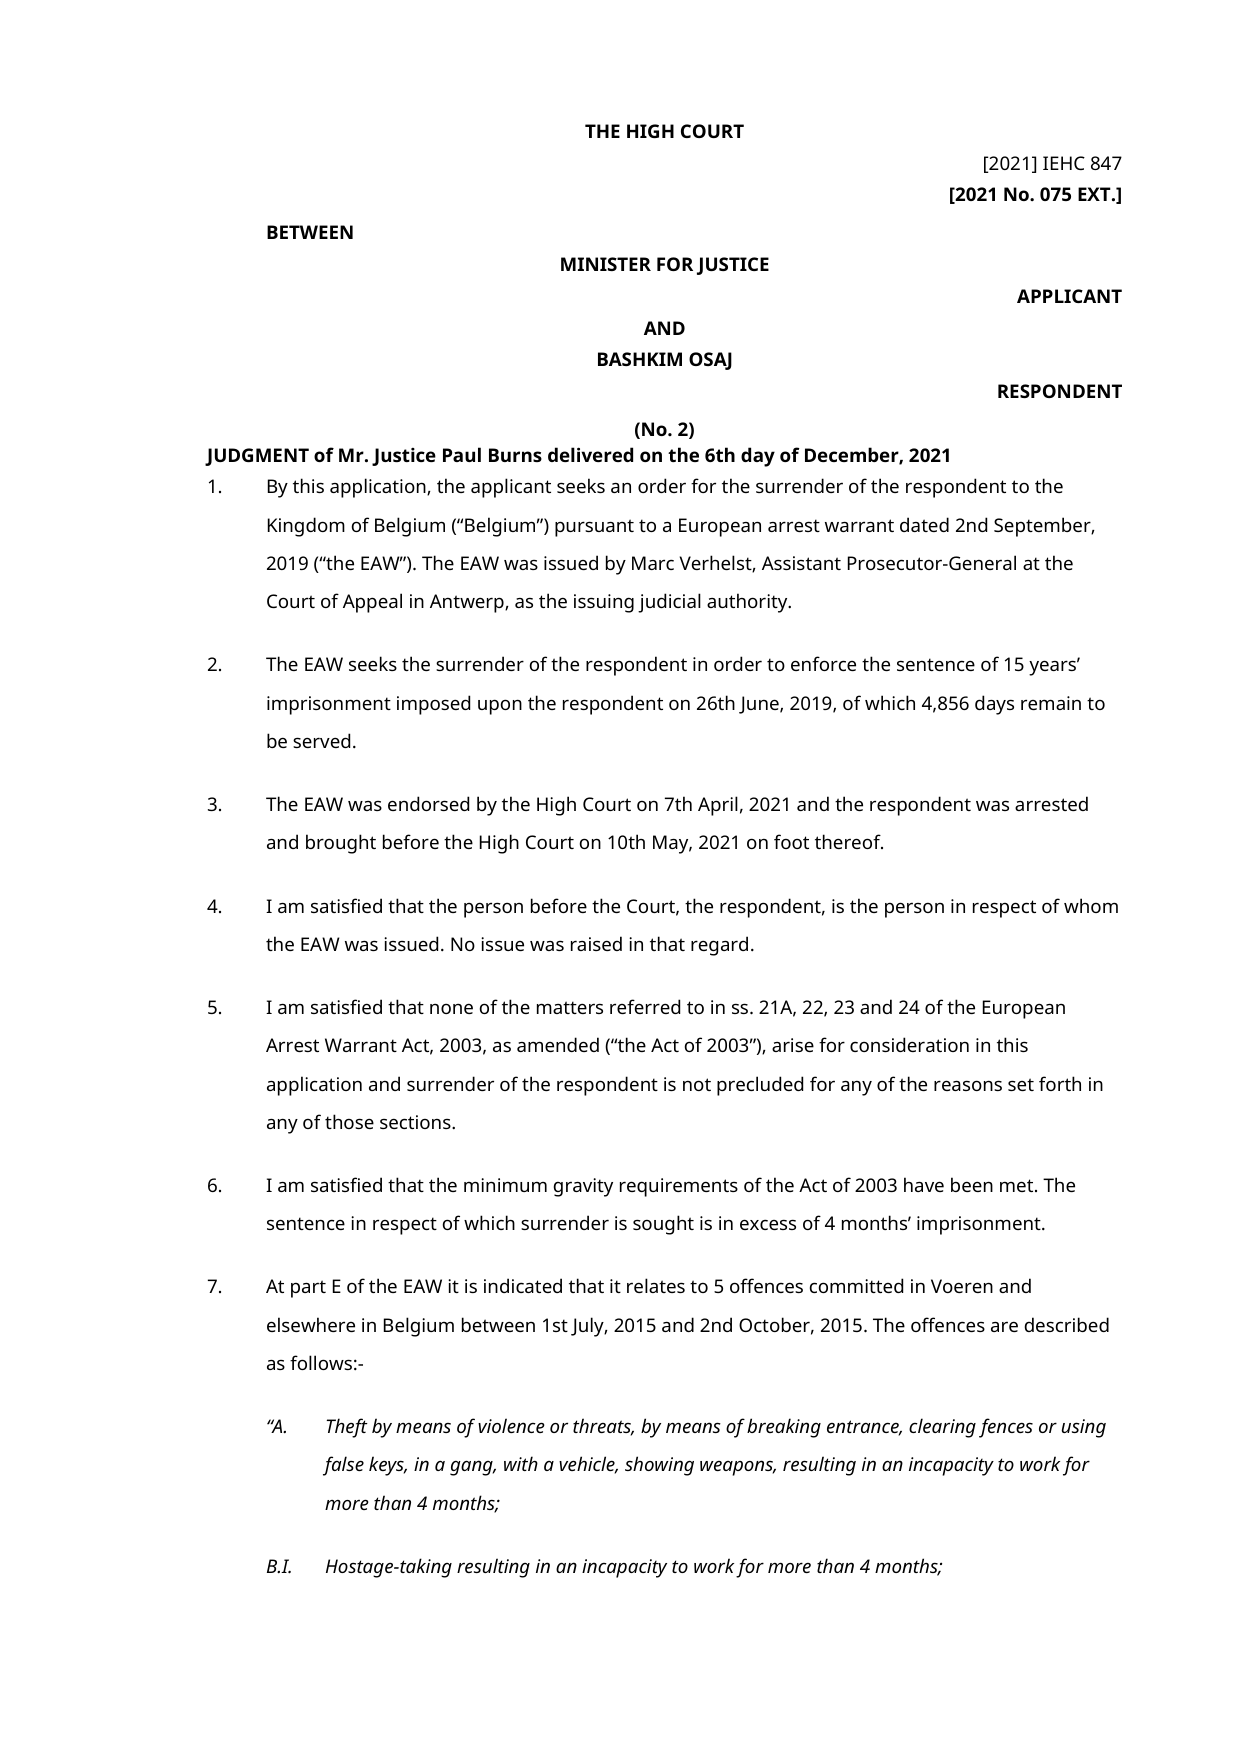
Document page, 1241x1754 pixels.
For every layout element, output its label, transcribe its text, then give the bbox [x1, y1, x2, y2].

text 5. I am satisfied that none of the matters referred to in ss. 21A, 22, 23 and 24 of the European Arrest Warrant Act, 2003, as amended (“the Act of 2003”), arise for consideration in this application and surrender of the respondent is not precluded for any of the reasons set forth in any of those sections. [207, 994, 1122, 1134]
text [2021 No. 075 EXT.] [207, 182, 1122, 207]
text “A. Theft by means of violence or threats, by means of breaking entrance, clearing fences or using false keys, in a gang, with a vehicle, showing weapons, resulting in an incapacity to work for more than 4 months; [266, 1413, 1122, 1515]
text B.I. Hostage-taking resulting in an incapacity to work for more than 4 months; [266, 1553, 1122, 1579]
text RESPONDENT [207, 378, 1122, 404]
subtitle (No. 2) [207, 417, 1122, 442]
text BASHKIM OSAJ [207, 347, 1122, 372]
text 1. By this application, the applicant seeks an order for the surrender of the respondent to the Kingdom of Belgium (“Belgium”) pursuant to a European arrest warrant dated 2nd September, 2019 (“the EAW”). The EAW was issued by Marc Verhelst, Assistant Prosecutor-General at the Court of Appeal in Antwerp, as the issuing judicial authority. [207, 474, 1122, 614]
text APPLICANT [207, 283, 1122, 309]
text JUDGMENT of Mr. Justice Paul Burns delivered on the 6th day of December, 2021 [207, 442, 1122, 468]
text MINISTER FOR JUSTICE [207, 251, 1122, 277]
text 3. The EAW was endorsed by the High Court on 7th April, 2021 and the respondent was arrested and brought before the High Court on 10th May, 2021 on foot thereof. [207, 791, 1122, 855]
text 2. The EAW seeks the surrender of the respondent in order to enforce the sentence of 15 years’ imprisonment imposed upon the respondent on 26th June, 2019, of which 4,856 days remain to be served. [207, 652, 1122, 754]
text 7. At part E of the EAW it is indicated that it relates to 5 offences committed in Voeren and elsewhere in Belgium between 1st July, 2015 and 2nd October, 2015. The offences are described as follows:- [207, 1274, 1122, 1376]
text BETWEEN [266, 220, 1122, 245]
title THE HIGH COURT [207, 118, 1122, 144]
text [2021] IEHC 847 [207, 150, 1122, 175]
text 6. I am satisfied that the minimum gravity requirements of the Act of 2003 have been met. The sentence in respect of which surrender is sought is in excess of 4 months’ imprisonment. [207, 1172, 1122, 1236]
text 4. I am satisfied that the person before the Court, the respondent, is the person in respect of whom the EAW was issued. No issue was raised in that regard. [207, 893, 1122, 957]
text AND [207, 315, 1122, 341]
